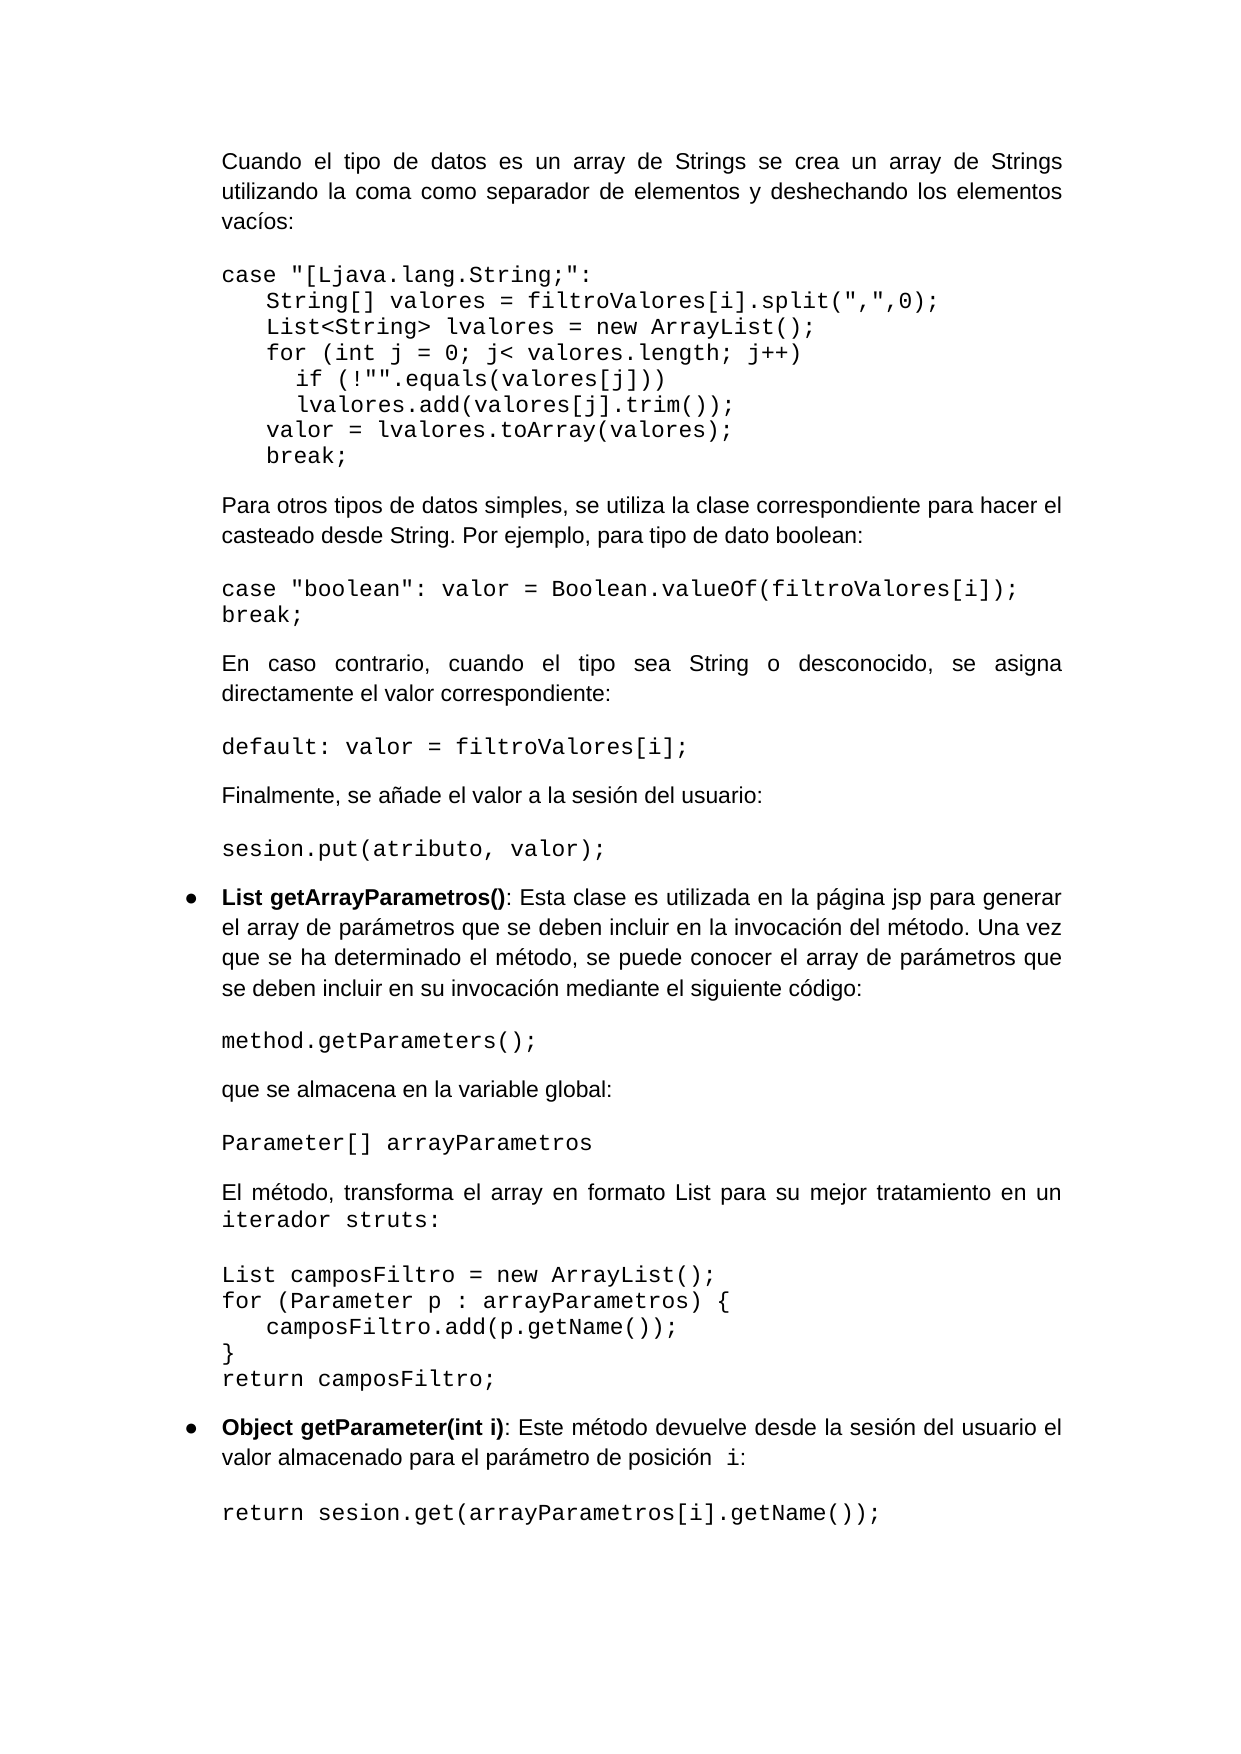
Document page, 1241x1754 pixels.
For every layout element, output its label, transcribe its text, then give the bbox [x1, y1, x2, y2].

text que se almacena en la variable global: [221, 1076, 1063, 1103]
text method.getParameters(); [221, 1030, 1063, 1056]
text return sesion.get(arrayParametros[i].getName()); [221, 1502, 1063, 1528]
text camposFiltro.add(p.getName()); [266, 1315, 1063, 1341]
text Parameter[] arrayParametros [221, 1132, 1063, 1158]
list List getArrayParametros(): Esta clase es utilizada en la página jsp para generar el array de parámetros que se deben incluir en la invocación del método. Una vez que se ha determinado el método, se puede conocer el array de parámetros que se deben incluir en su invocación mediante el siguiente código: [184, 884, 1063, 1001]
text if (!"".equals(valores[j])) lvalores.add(valores[j].trim()); [295, 367, 1063, 419]
text String[] valores = filtroValores[i].split(",",0); [266, 289, 1063, 315]
text case "[Ljava.lang.String;": [221, 263, 1063, 289]
text valor = lvalores.toArray(valores); [266, 419, 1063, 445]
text En caso contrario, cuando el tipo sea String o desconocido, se asigna directamente el valor correspondiente: [221, 650, 1063, 706]
text for (Parameter p : arrayParametros) { [221, 1289, 1063, 1315]
text return camposFiltro; [221, 1367, 1063, 1393]
text default: valor = filtroValores[i]; [221, 735, 1063, 761]
list Object getParameter(int i): Este método devuelve desde la sesión del usuario el valor almacenado para el parámetro de posición i: [184, 1414, 1063, 1472]
text List camposFiltro = new ArrayList(); [221, 1263, 1063, 1289]
text El método, transforma el array en formato List para su mejor tratamiento en un iterador struts: [221, 1178, 1063, 1234]
text for (int j = 0; j< valores.length; j++) [266, 341, 1063, 367]
text Para otros tipos de datos simples, se utiliza la clase correspondiente para hacer el casteado desde String. Por ejemplo, para tipo de dato boolean: [221, 492, 1063, 548]
text Cuando el tipo de datos es un array de Strings se crea un array de Strings utilizando la coma como separador de elementos y deshechando los elementos vacíos: [221, 148, 1063, 234]
text Finalmente, se añade el valor a la sesión del usuario: [221, 782, 1063, 808]
text } [221, 1341, 1063, 1367]
text sesion.put(atributo, valor); [221, 837, 1063, 863]
text break; [266, 445, 1063, 471]
text case "boolean": valor = Boolean.valueOf(filtroValores[i]); break; [221, 577, 1063, 629]
text List<String> lvalores = new ArrayList(); [266, 315, 1063, 341]
